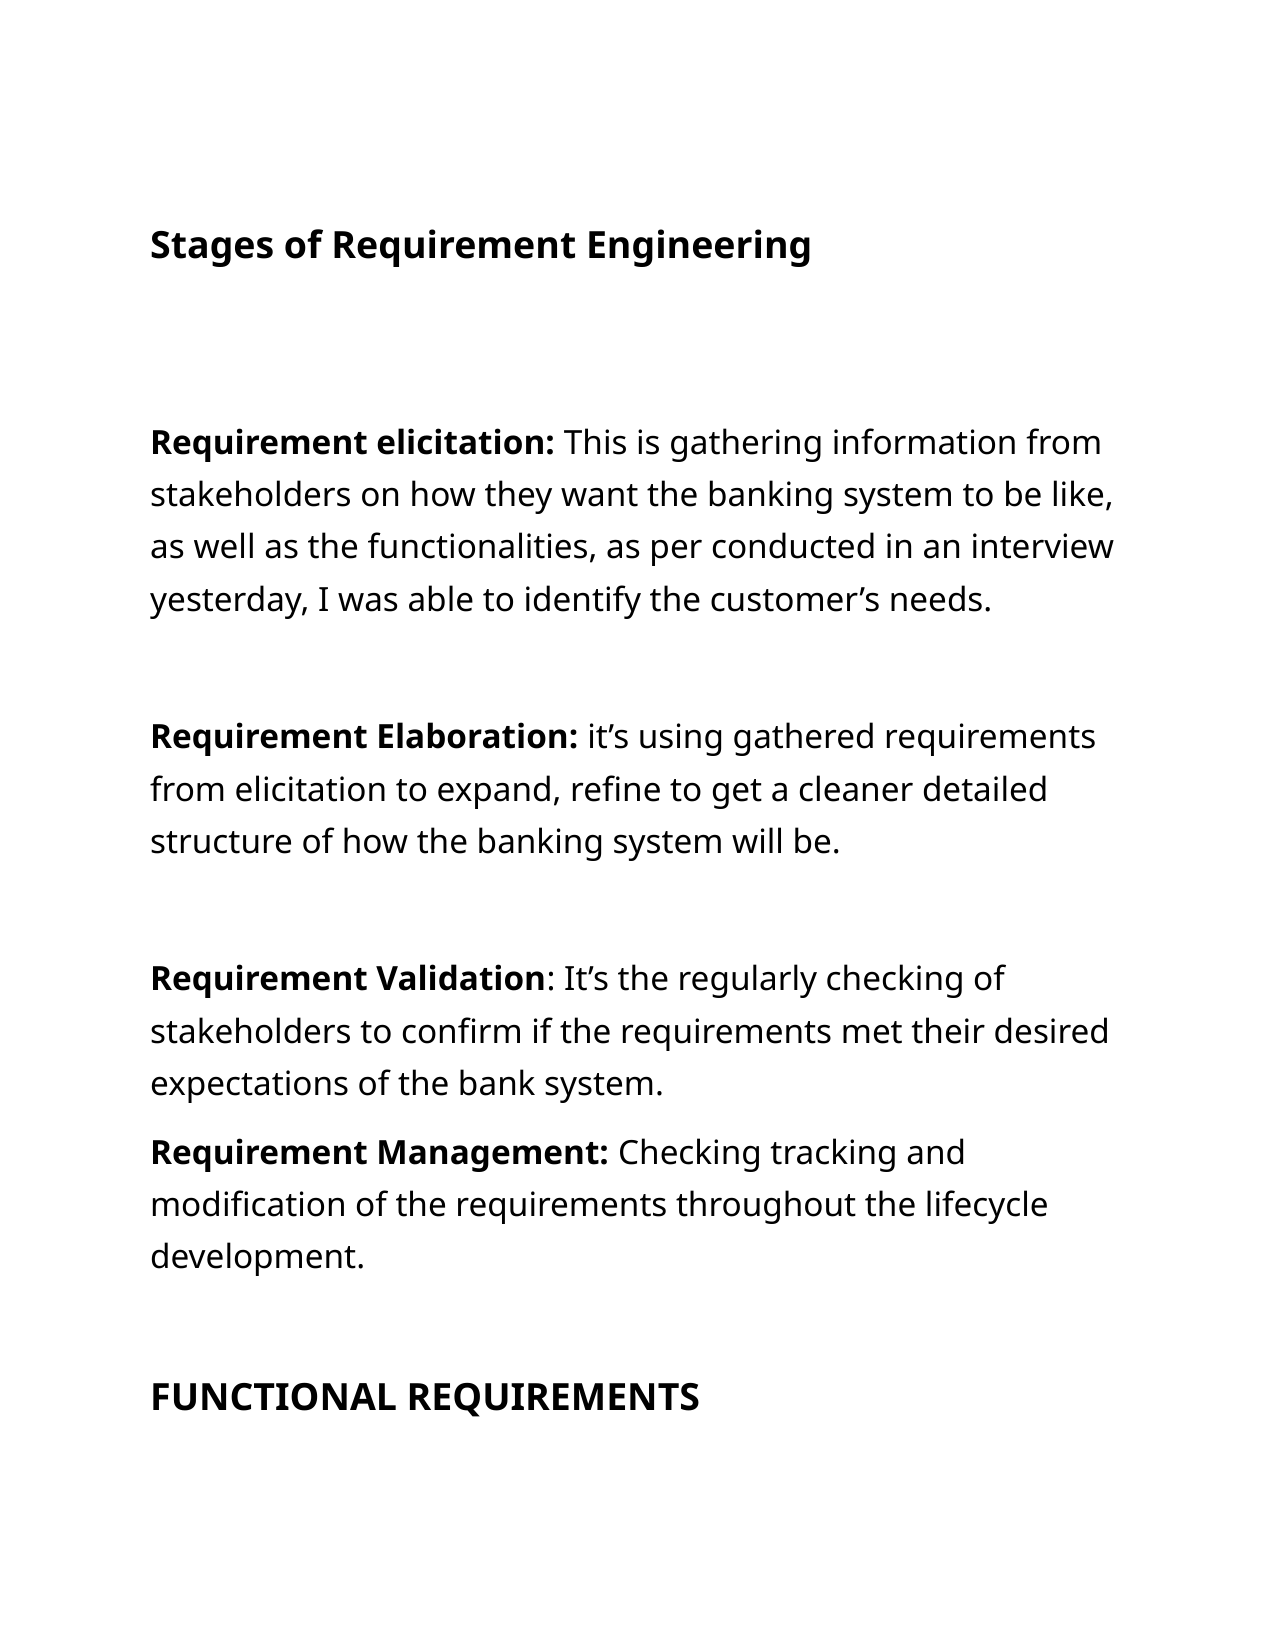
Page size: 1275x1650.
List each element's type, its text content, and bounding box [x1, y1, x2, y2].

text FUNCTIONAL REQUIREMENTS [150, 1371, 1125, 1422]
text Requirement elicitation: This is gathering information from stakeholders on how they want the banking system to be like, as well as the functionalities, as per conducted in an interview yesterday, I was able to identify the customer’s needs. [150, 419, 1125, 621]
text Requirement Validation: It’s the regularly checking of stakeholders to confirm if the requirements met their desired expectations of the bank system. [150, 955, 1125, 1105]
text Stages of Requirement Engineering [150, 219, 1125, 270]
text Requirement Management: Checking tracking and modification of the requirements throughout the lifecycle development. [150, 1128, 1125, 1278]
text Requirement Elaboration: it’s using gathered requirements from elicitation to expand, refine to get a cleaner detailed structure of how the banking system will be. [150, 713, 1125, 863]
